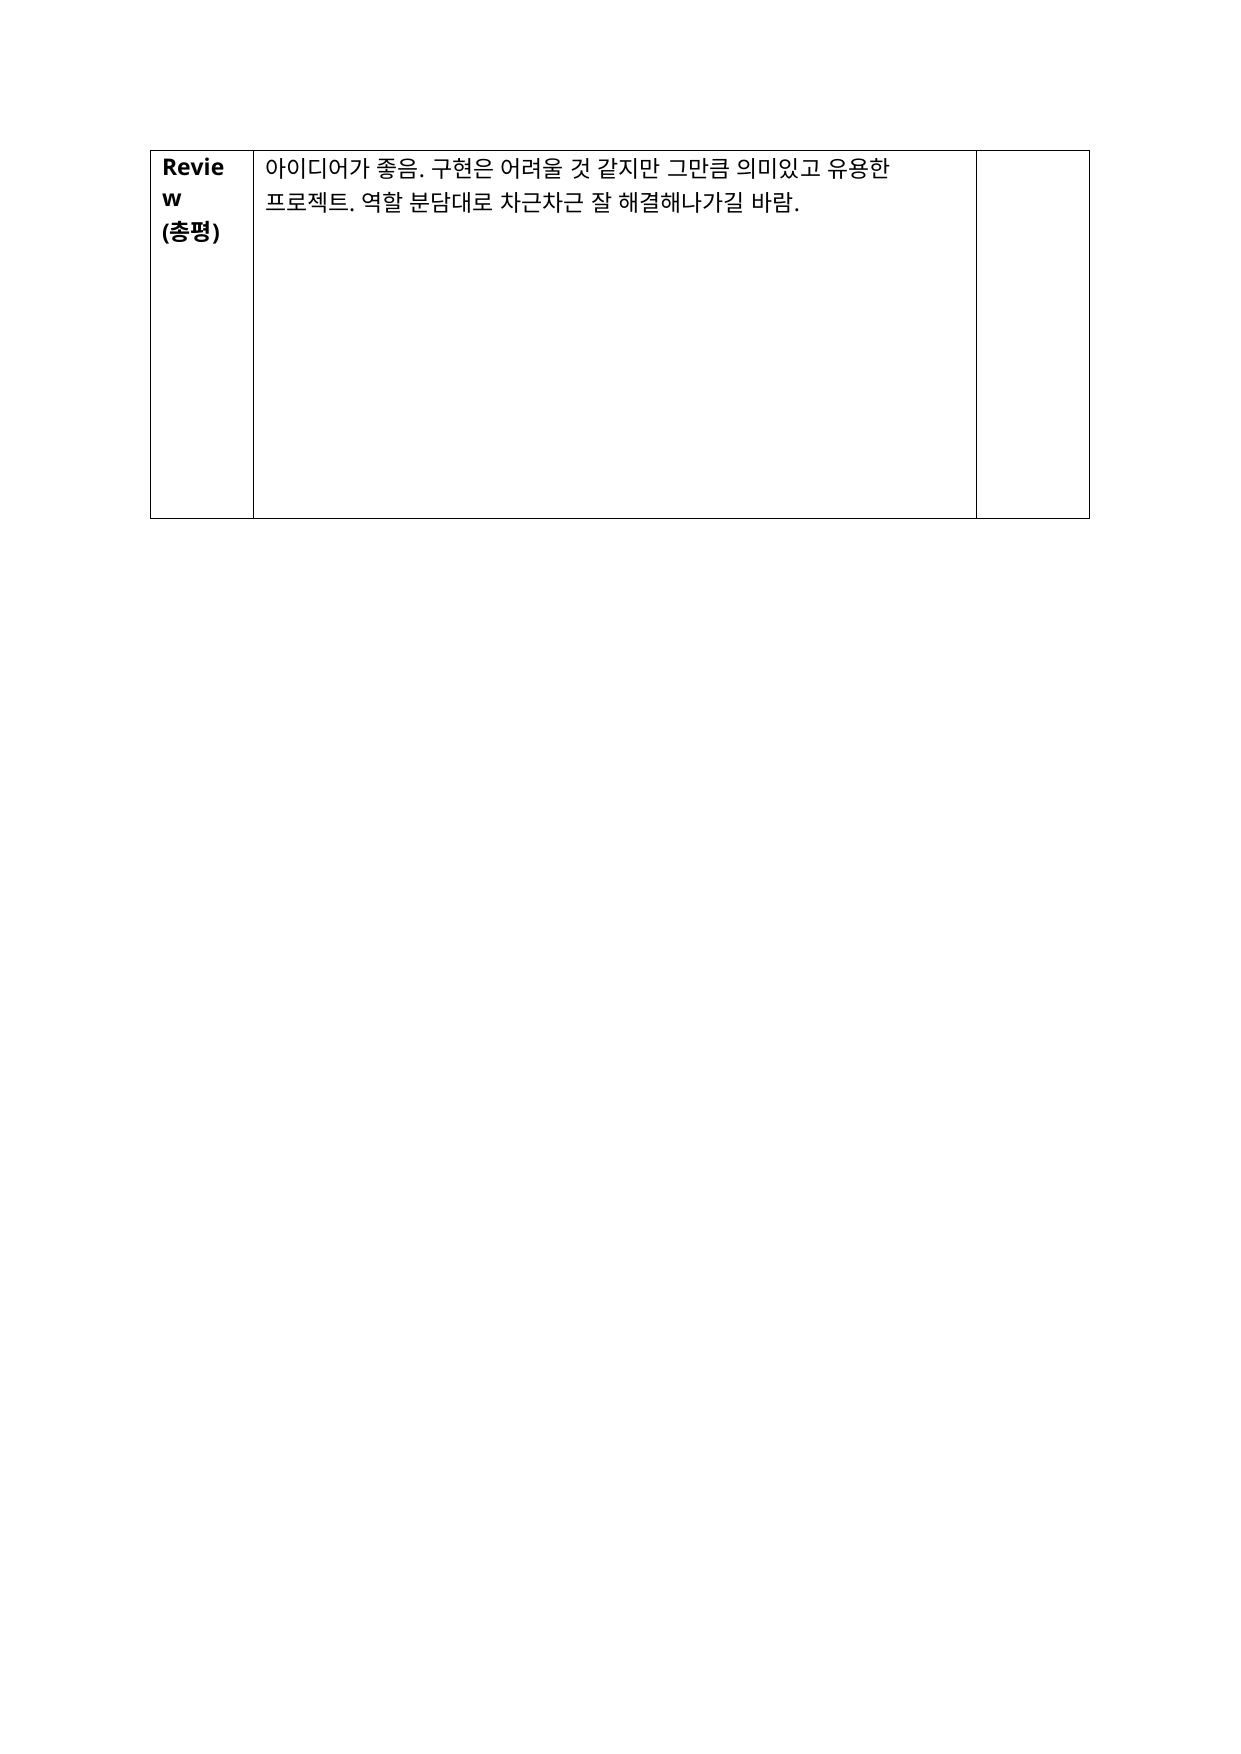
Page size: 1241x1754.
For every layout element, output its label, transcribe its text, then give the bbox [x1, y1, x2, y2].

table_cell 아이디어가 좋음. 구현은 어려울 것 같지만 그만큼 의미있고 유용한 프로젝트. 역할 분담대로 차근차근 잘 해결해나가길 바람. [254, 151, 976, 518]
table_cell Review (총평) [151, 151, 253, 518]
table_cell [977, 151, 1089, 518]
